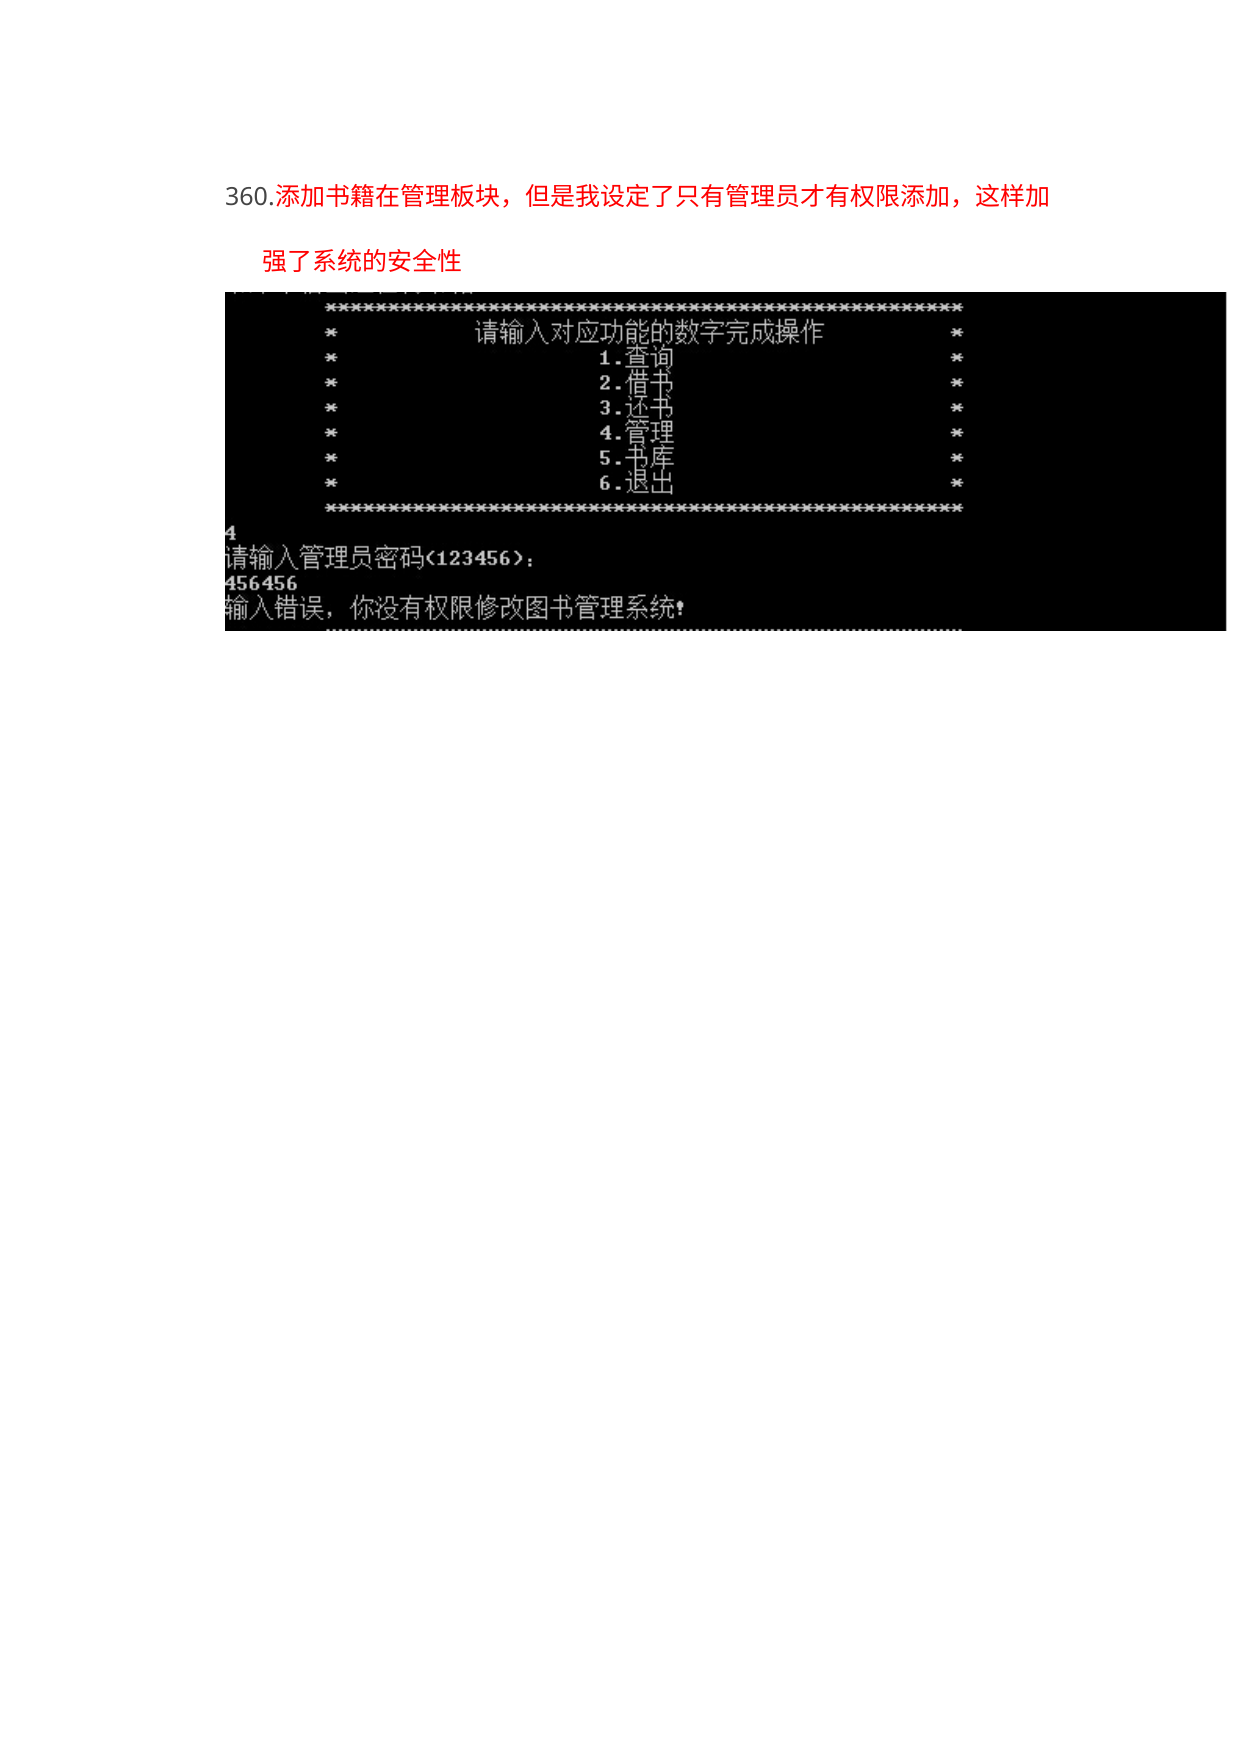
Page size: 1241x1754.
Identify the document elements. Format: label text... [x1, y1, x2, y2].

list 添加书籍在管理板块，但是我设定了只有管理员才有权限添加，这样加强了系统的安全性 [225, 162, 1053, 292]
picture [225, 292, 1228, 631]
